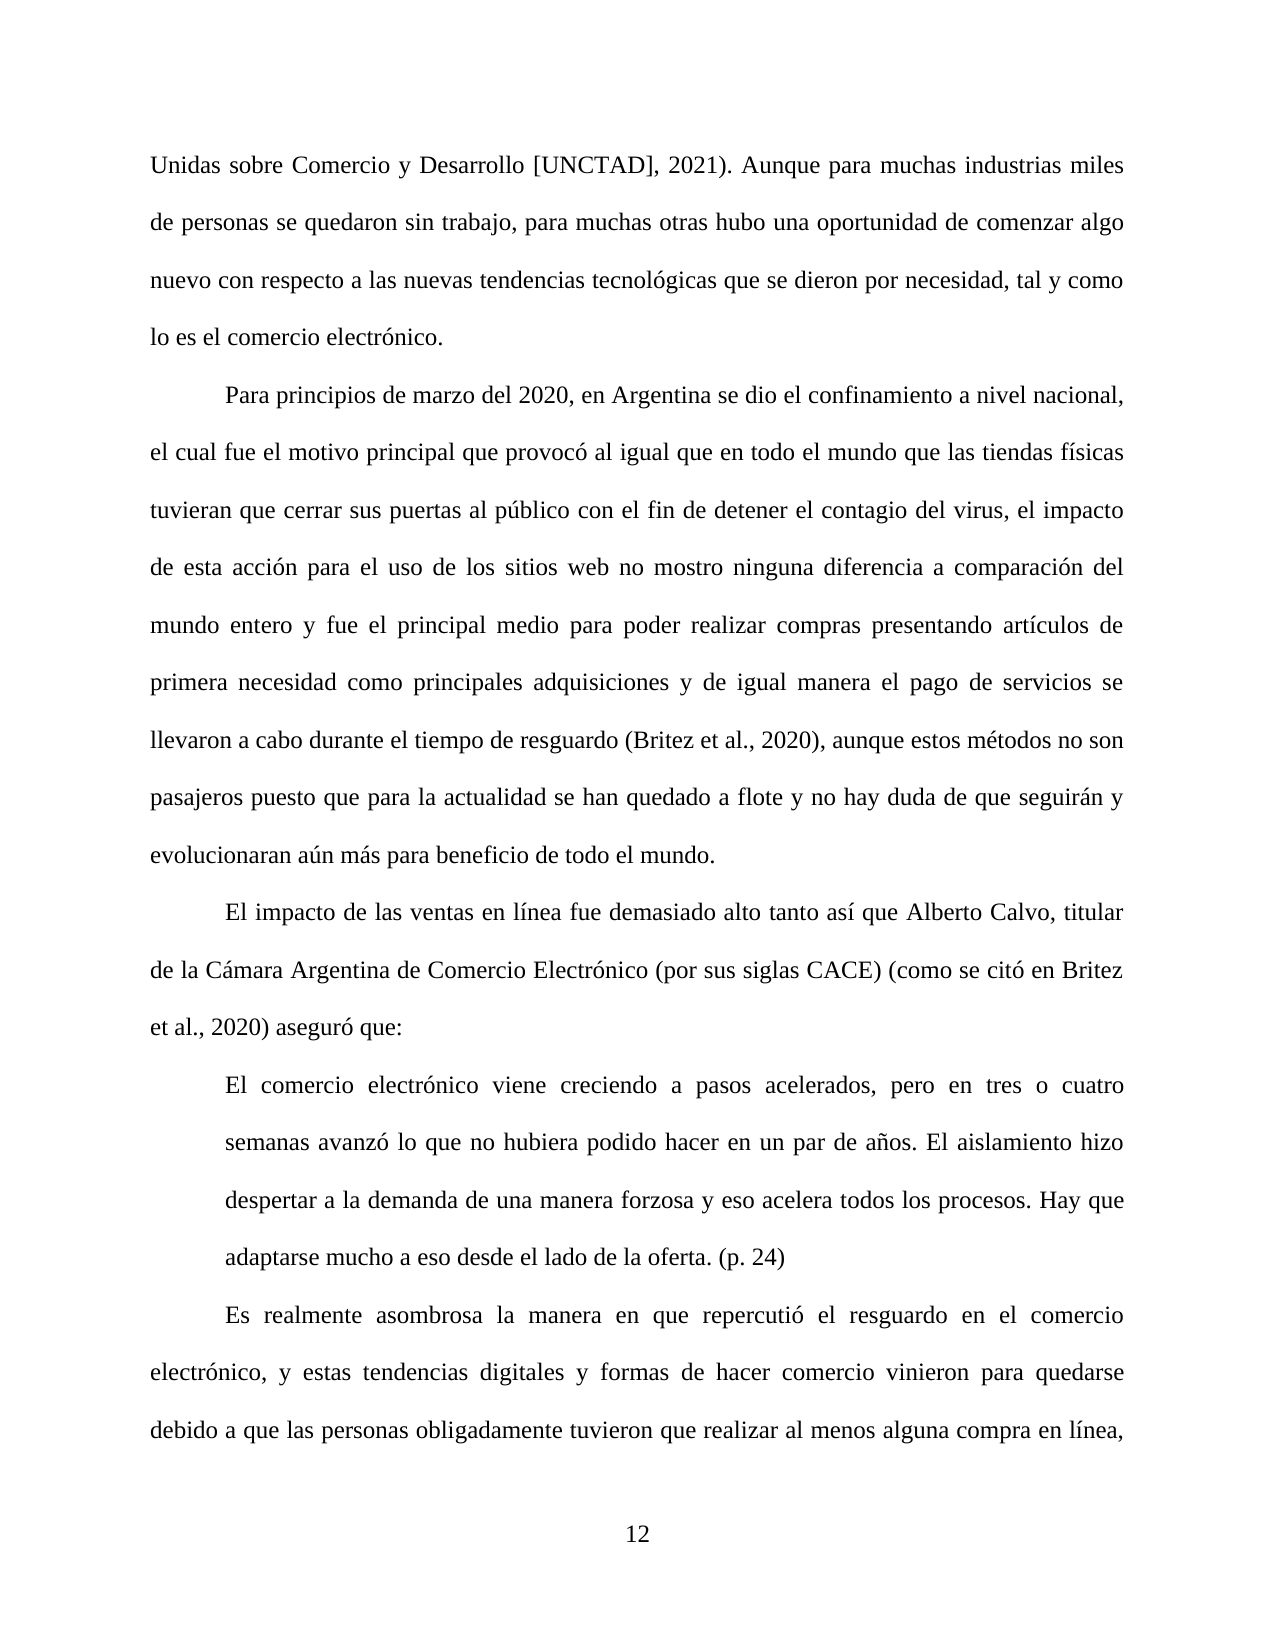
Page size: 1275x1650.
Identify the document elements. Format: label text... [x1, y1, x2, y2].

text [150, 150, 1125, 351]
text Para principios de marzo del 2020, en Argentina se dio el confinamiento a nivel nacional, el cual fue el motivo principal que provocó al igual que en todo el mundo que las tiendas físicas tuvieran que cerrar sus puertas al público con el fin de detener el contagio del virus, el impacto de esta acción para el uso de los sitios web no mostro ninguna diferencia a comparación del mundo entero y fue el principal medio para poder realizar compras presentando artículos de primera necesidad como principales adquisiciones y de igual manera el pago de servicios se llevaron a cabo durante el tiempo de resguardo (Britez et al., 2020), aunque estos métodos no son pasajeros puesto que para la actualidad se han quedado a flote y no hay duda de que seguirán y evolucionaran aún más para beneficio de todo el mundo. [150, 380, 1125, 869]
text El impacto de las ventas en línea fue demasiado alto tanto así que Alberto Calvo, titular de la Cámara Argentina de Comercio Electrónico (por sus siglas CACE) (como se citó en Britez et al., 2020) aseguró que: [150, 897, 1125, 1041]
text El comercio electrónico viene creciendo a pasos acelerados, pero en tres o cuatro semanas avanzó lo que no hubiera podido hacer en un par de años. El aislamiento hizo despertar a la demanda de una manera forzosa y eso acelera todos los procesos. Hay que adaptarse mucho a eso desde el lado de la oferta. (p. 24) [225, 1070, 1125, 1271]
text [150, 1300, 1125, 1444]
